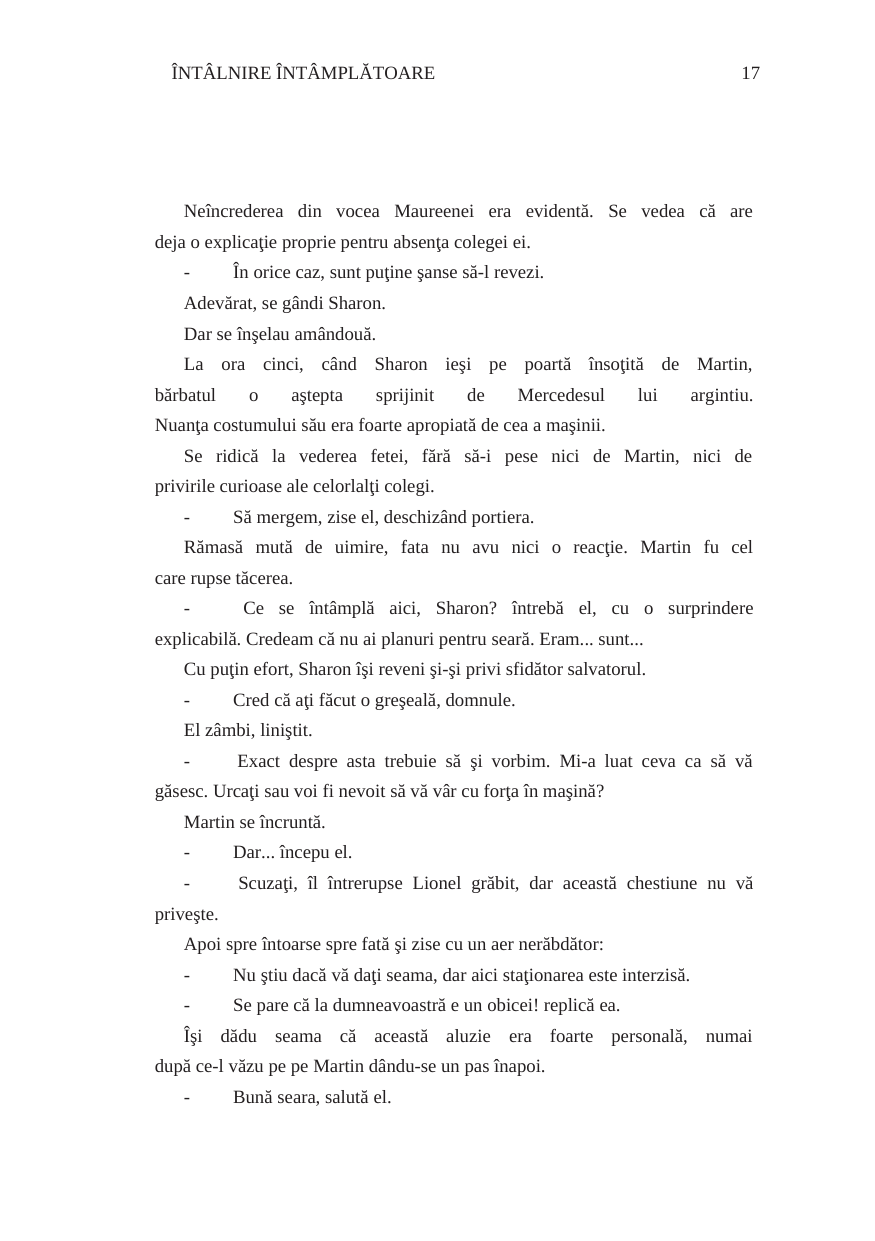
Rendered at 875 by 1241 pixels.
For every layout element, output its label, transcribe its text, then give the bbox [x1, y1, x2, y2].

list Dar... începu el. [154, 834, 756, 865]
text El zâmbi, liniştit. [154, 712, 756, 743]
text Rămasă mută de uimire, fata nu avu nici o reacţie. Martin fu cel care rupse tăcerea. [154, 529, 754, 590]
text Martin se încruntă. [154, 804, 756, 834]
list În orice caz, sunt puţine şanse să-l revezi. [154, 254, 756, 285]
text Apoi spre întoarse spre fată şi zise cu un aer nerăbdător: [154, 926, 756, 957]
list Bună seara, salută el. [154, 1079, 756, 1109]
list Exact despre asta trebuie să şi vorbim. Mi-a luat ceva ca să vă găsesc. Urcaţi sau voi fi nevoit să vă vâr cu forţa în maşină? [154, 743, 754, 804]
list Cred că aţi făcut o greşeală, domnule. [154, 682, 756, 712]
list Scuzaţi, îl întrerupse Lionel grăbit, dar această chestiune nu vă priveşte. [154, 865, 754, 926]
text Îşi dădu seama că această aluzie era foarte personală, numai după ce-l văzu pe pe Martin dându-se un pas înapoi. [154, 1018, 754, 1079]
text La ora cinci, când Sharon ieşi pe poartă însoţită de Martin, bărbatul o aştepta sprijinit de Mercedesul lui argintiu. Nuanţa costumului său era foarte apropiată de cea a maşinii. [154, 346, 754, 438]
text Neîncrederea din vocea Maureenei era evidentă. Se vedea că are deja o explicaţie proprie pentru absenţa colegei ei. [154, 193, 754, 254]
list Ce se întâmplă aici, Sharon? întrebă el, cu o surprindere explicabilă. Credeam că nu ai planuri pentru seară. Eram... sunt... [154, 590, 754, 651]
text Adevărat, se gândi Sharon. [154, 285, 756, 316]
list Nu ştiu dacă vă daţi seama, dar aici staţionarea este interzisă. [154, 957, 756, 987]
list Se pare că la dumneavoastră e un obicei! replică ea. [154, 987, 756, 1018]
text Dar se înşelau amândouă. [154, 316, 756, 346]
list Să mergem, zise el, deschizând portiera. [154, 499, 756, 529]
text Se ridică la vederea fetei, fără să-i pese nici de Martin, nici de privirile curioase ale celorlalţi colegi. [154, 438, 754, 499]
text Cu puţin efort, Sharon îşi reveni şi-şi privi sfidător salvatorul. [154, 651, 756, 682]
